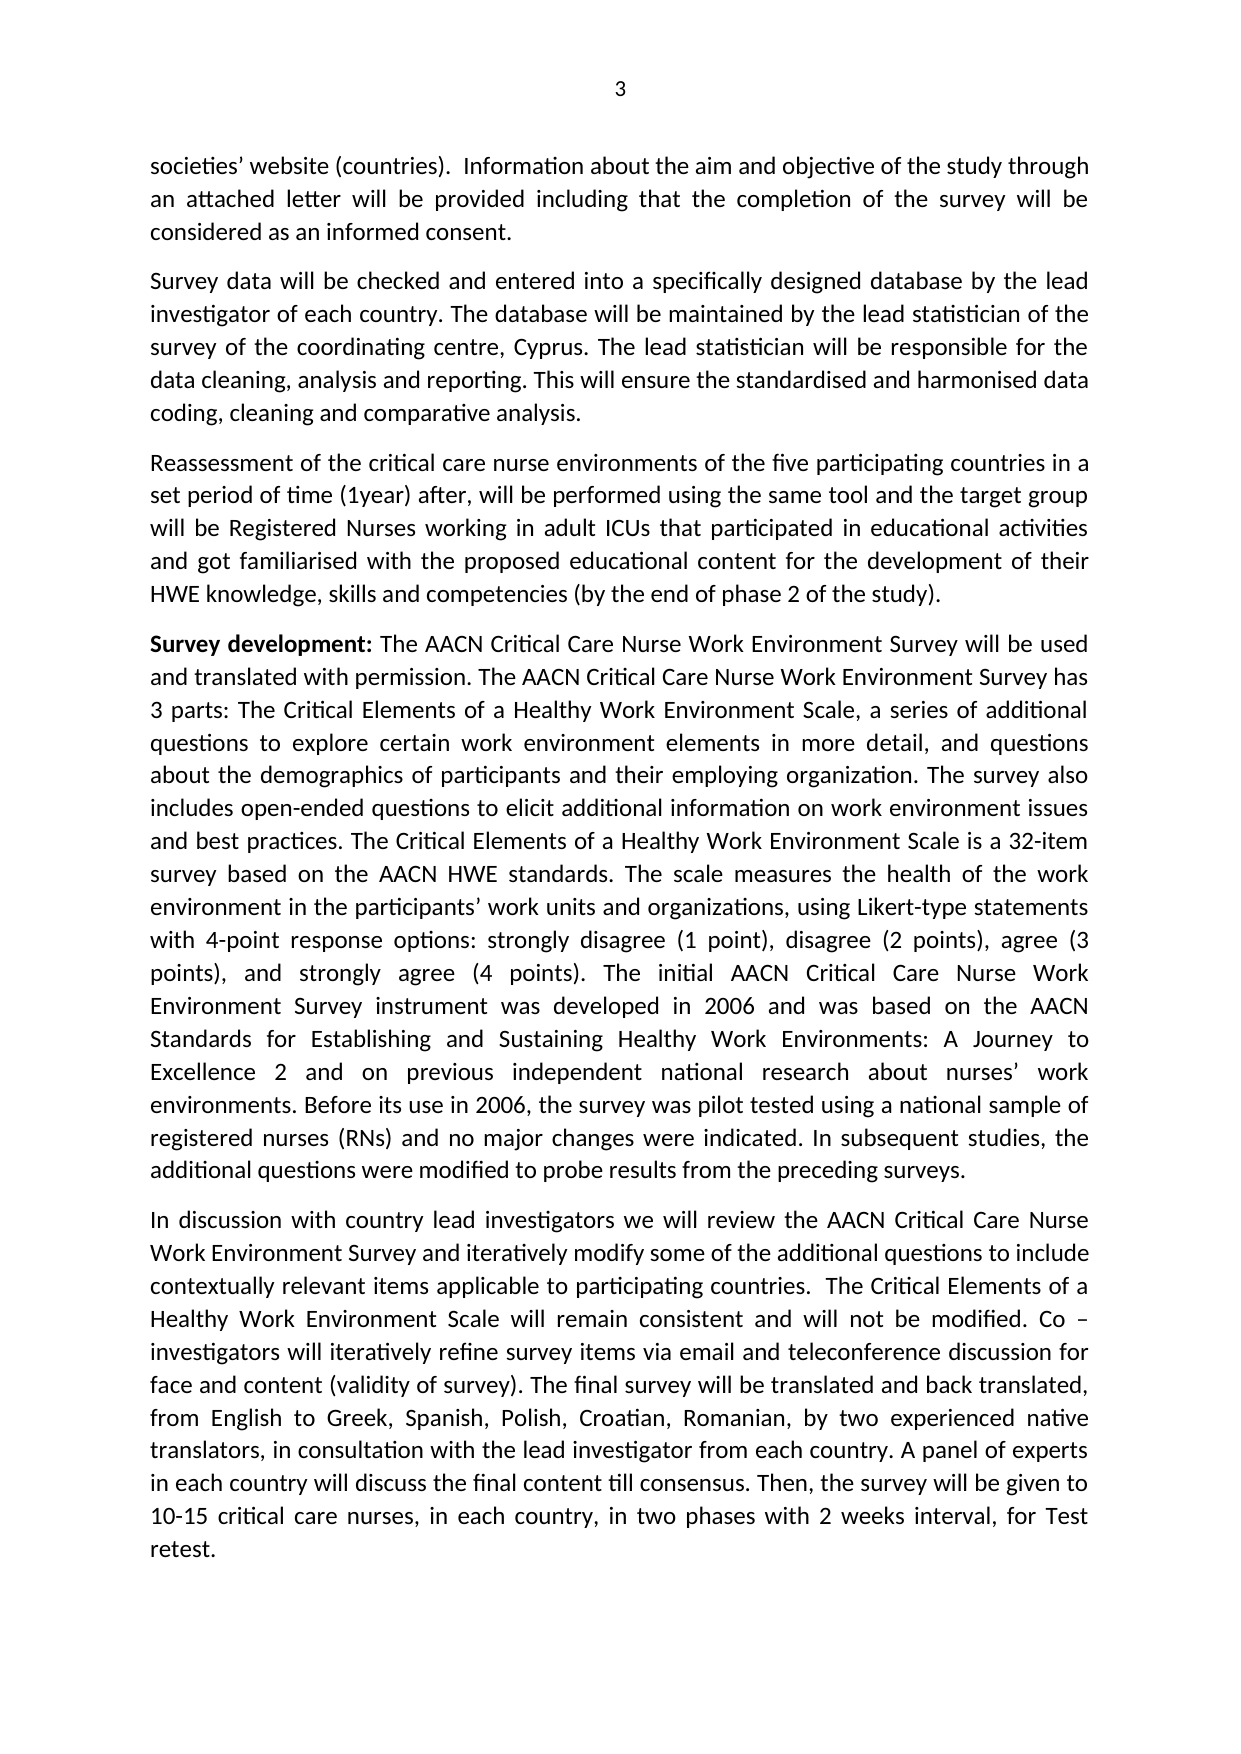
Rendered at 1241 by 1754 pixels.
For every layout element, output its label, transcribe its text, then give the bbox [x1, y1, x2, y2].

text Survey development: The AACN Critical Care Nurse Work Environment Survey will be used and translated with permission. The AACN Critical Care Nurse Work Environment Survey has 3 parts: The Critical Elements of a Healthy Work Environment Scale, a series of additional questions to explore certain work environment elements in more detail, and questions about the demographics of participants and their employing organization. The survey also includes open-ended questions to elicit additional information on work environment issues and best practices. The Critical Elements of a Healthy Work Environment Scale is a 32-item survey based on the AACN HWE standards. The scale measures the health of the work environment in the participants’ work units and organizations, using Likert-type statements with 4-point response options: strongly disagree (1 point), disagree (2 points), agree (3 points), and strongly agree (4 points). The initial AACN Critical Care Nurse Work Environment Survey instrument was developed in 2006 and was based on the AACN Standards for Establishing and Sustaining Healthy Work Environments: A Journey to Excellence 2 and on previous independent national research about nurses’ work environments. Before its use in 2006, the survey was pilot tested using a national sample of registered nurses (RNs) and no major changes were indicated. In subsequent studies, the additional questions were modiﬁed to probe results from the preceding surveys. [150, 628, 1090, 1185]
text Reassessment of the critical care nurse environments of the five participating countries in a set period of time (1year) after, will be performed using the same tool and the target group will be Registered Nurses working in adult ICUs that participated in educational activities and got familiarised with the proposed educational content for the development of their HWE knowledge, skills and competencies (by the end of phase 2 of the study). [150, 447, 1090, 609]
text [150, 150, 1090, 246]
text In discussion with country lead investigators we will review the AACN Critical Care Nurse Work Environment Survey and iteratively modify some of the additional questions to include contextually relevant items applicable to participating countries. The Critical Elements of a Healthy Work Environment Scale will remain consistent and will not be modified. Co – investigators will iteratively refine survey items via email and teleconference discussion for face and content (validity of survey). The final survey will be translated and back translated, from English to Greek, Spanish, Polish, Croatian, Romanian, by two experienced native translators, in consultation with the lead investigator from each country. A panel of experts in each country will discuss the final content till consensus. Then, the survey will be given to 10-15 critical care nurses, in each country, in two phases with 2 weeks interval, for Test retest. [150, 1204, 1090, 1564]
text Survey data will be checked and entered into a specifically designed database by the lead investigator of each country. The database will be maintained by the lead statistician of the survey of the coordinating centre, Cyprus. The lead statistician will be responsible for the data cleaning, analysis and reporting. This will ensure the standardised and harmonised data coding, cleaning and comparative analysis. [150, 265, 1090, 428]
